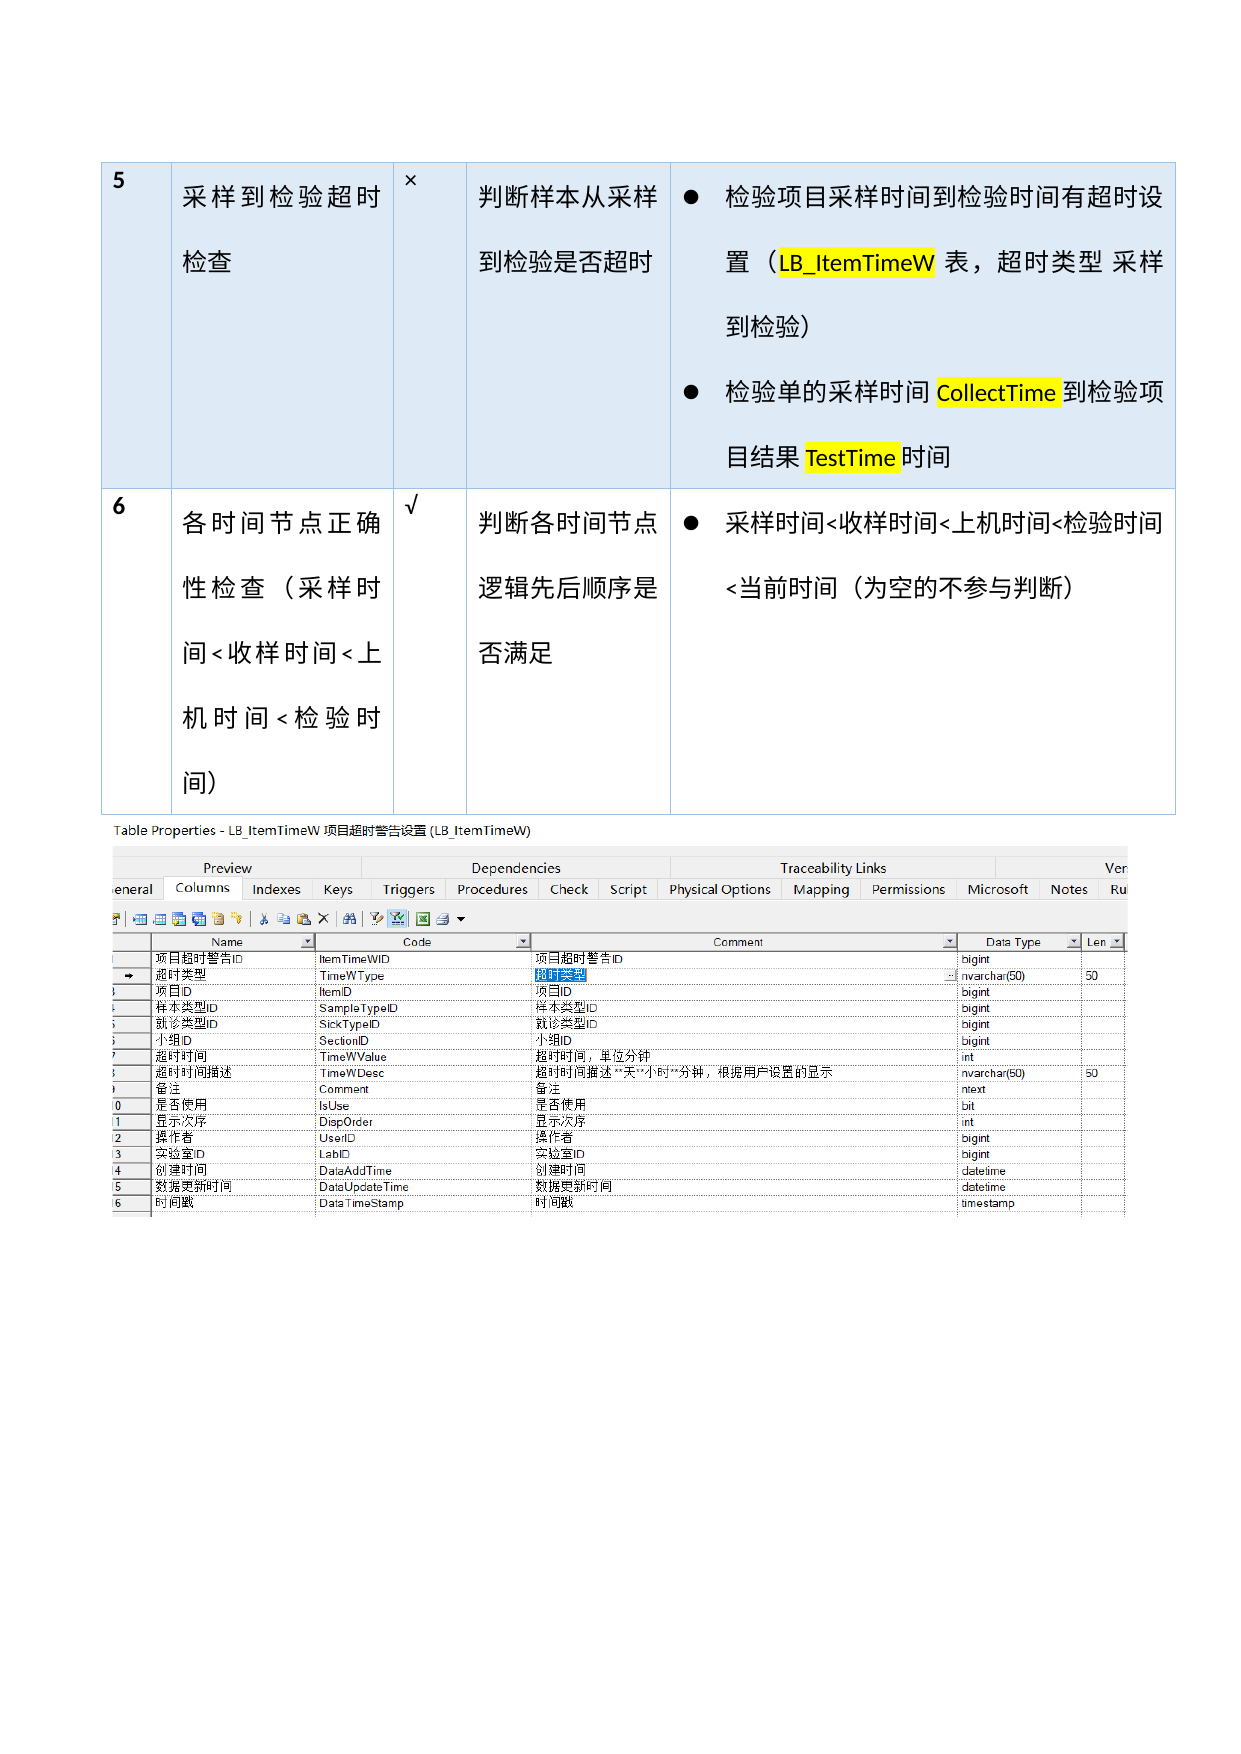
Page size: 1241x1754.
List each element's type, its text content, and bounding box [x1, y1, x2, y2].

table_cell 5 [102, 163, 171, 488]
table_cell 各时间节点正确性检查（采样时间<收样时间<上机时间<检验时间） [172, 489, 393, 814]
table_cell 判断各时间节点逻辑先后顺序是否满足 [467, 489, 670, 814]
table_cell √ [394, 489, 466, 814]
table_cell 检验项目采样时间到检验时间有超时设置（LB_ItemTimeW 表，超时类型 采样到检验） 检验单的采样时间CollectTime到检验项目结果TestTime时间 [671, 163, 1175, 488]
table_cell 6 [102, 489, 171, 814]
table_cell 判断样本从采样到检验是否超时 [467, 163, 670, 488]
table_cell 采样时间<收样时间<上机时间<检验时间<当前时间（为空的不参与判断） [671, 489, 1175, 814]
table_cell × [394, 163, 466, 488]
table_cell 采样到检验超时检查 [172, 163, 393, 488]
picture [112, 815, 1128, 1217]
